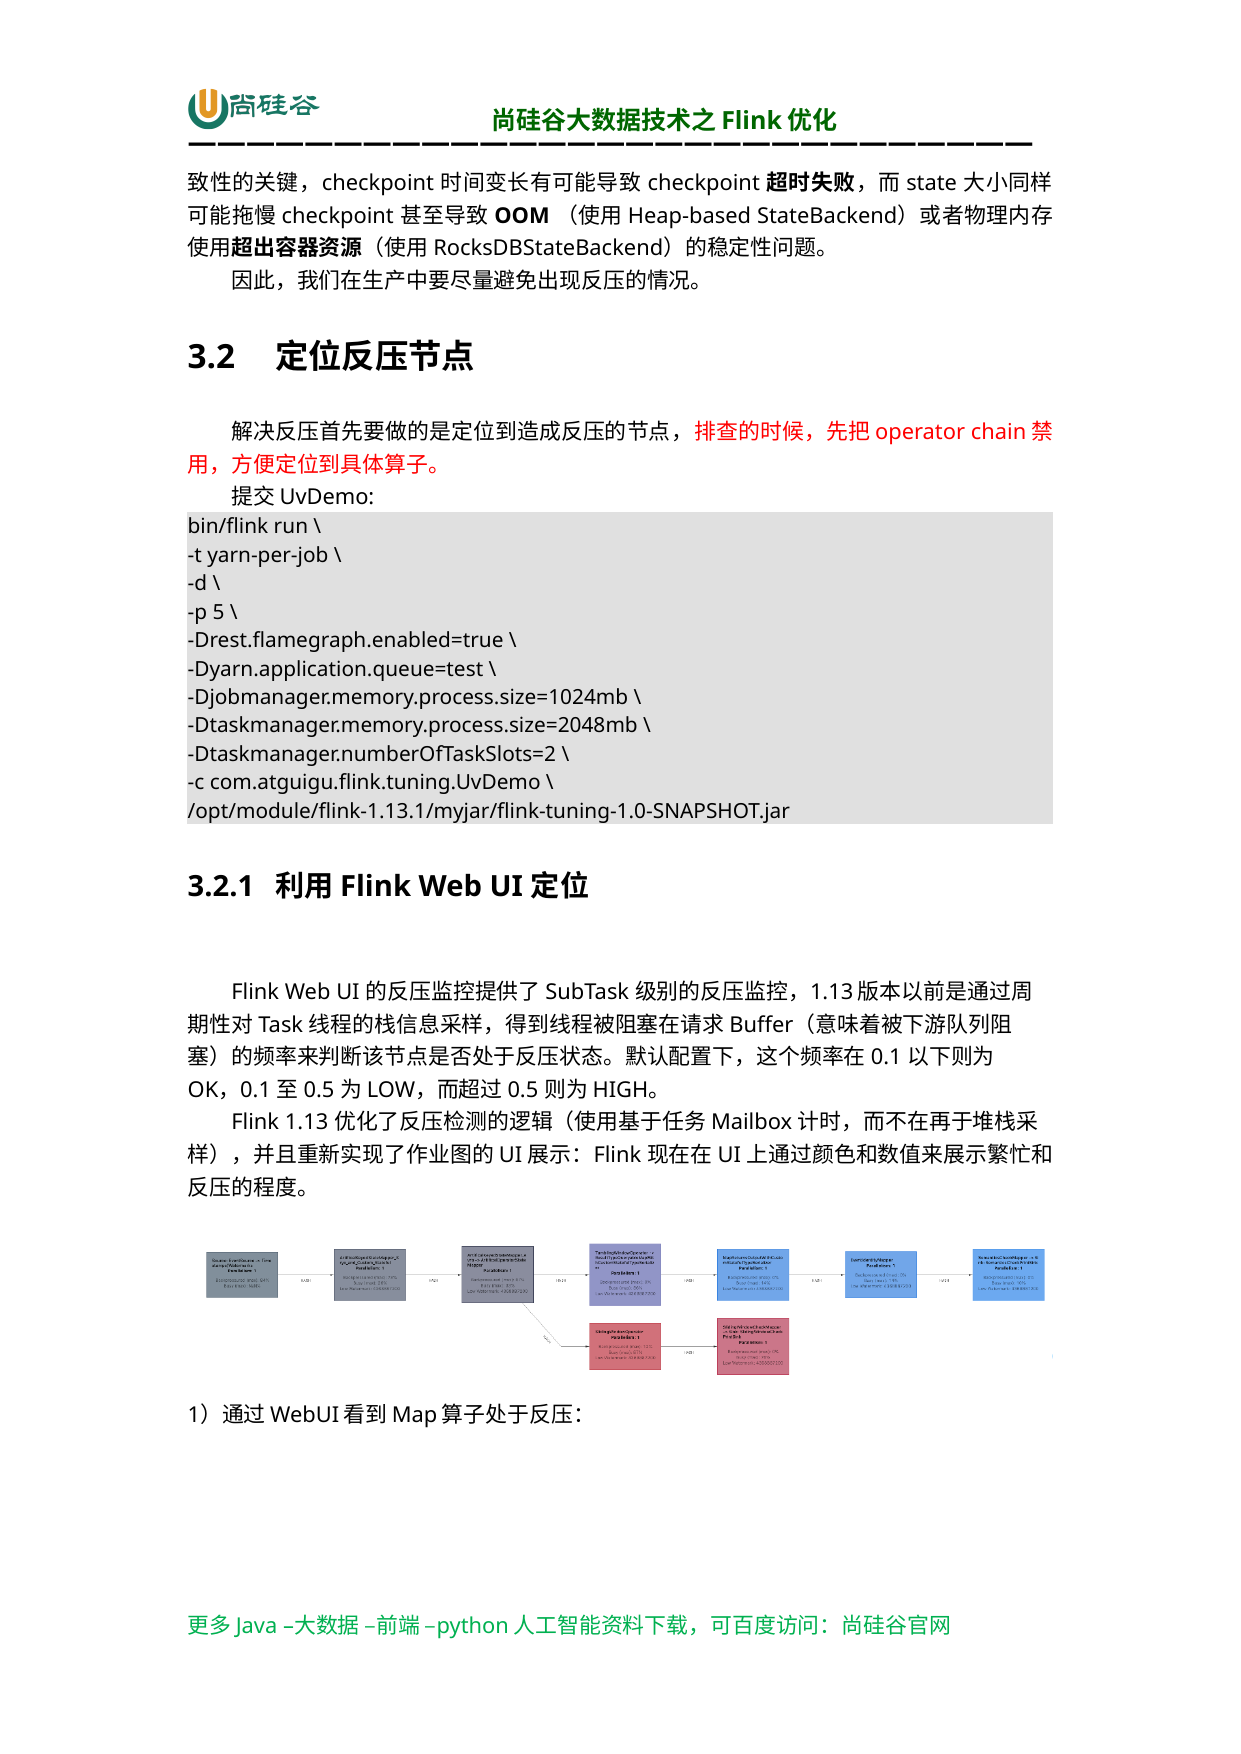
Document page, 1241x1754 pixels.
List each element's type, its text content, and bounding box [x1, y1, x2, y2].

picture [187, 1209, 1053, 1389]
text -Dtaskmanager.memory.process.size=2048mb \ [187, 711, 1053, 739]
text Flink 1.13 优化了反压检测的逻辑（使用基于任务 Mailbox 计时，而不在再于堆栈采样），并且重新实现了作业图的 UI 展示：Flink 现在在 UI 上通过颜色和数值来展示繁忙和反压的程度。 [187, 1104, 1053, 1202]
text -p 5 \ [187, 597, 1053, 625]
text -d \ [187, 568, 1053, 597]
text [187, 165, 1053, 262]
text -Drest.flamegraph.enabled=true \ [187, 625, 1053, 654]
text bin/flink run \ [187, 512, 1053, 540]
picture [187, 88, 321, 130]
text -Dyarn.application.queue=test \ [187, 654, 1053, 682]
text 1）通过WebUI看到Map算子处于反压： [187, 1397, 1053, 1429]
text -c com.atguigu.flink.tuning.UvDemo \ [187, 767, 1053, 796]
text 因此，我们在生产中要尽量避免出现反压的情况。 [187, 262, 1053, 295]
subtitle 利用 Flink Web UI 定位 [187, 851, 1053, 916]
subtitle 定位反压节点 [187, 322, 1053, 387]
text -Dtaskmanager.numberOfTaskSlots=2 \ [187, 739, 1053, 767]
text 提交UvDemo: [187, 479, 1053, 512]
text -t yarn-per-job \ [187, 540, 1053, 568]
text /opt/module/flink-1.13.1/myjar/flink-tuning-1.0-SNAPSHOT.jar [187, 796, 1053, 824]
text Flink Web UI 的反压监控提供了 SubTask 级别的反压监控，1.13版本以前是通过周期性对 Task 线程的栈信息采样，得到线程被阻塞在请求 Buffer（意味着被下游队列阻塞）的频率来判断该节点是否处于反压状态。默认配置下，这个频率在 0.1 以下则为 OK，0.1 至 0.5 为 LOW，而超过 0.5 则为 HIGH。 [187, 974, 1053, 1104]
text -Djobmanager.memory.process.size=1024mb \ [187, 682, 1053, 711]
text 解决反压首先要做的是定位到造成反压的节点，排查的时候，先把operator chain禁用，方便定位到具体算子。 [187, 414, 1053, 479]
